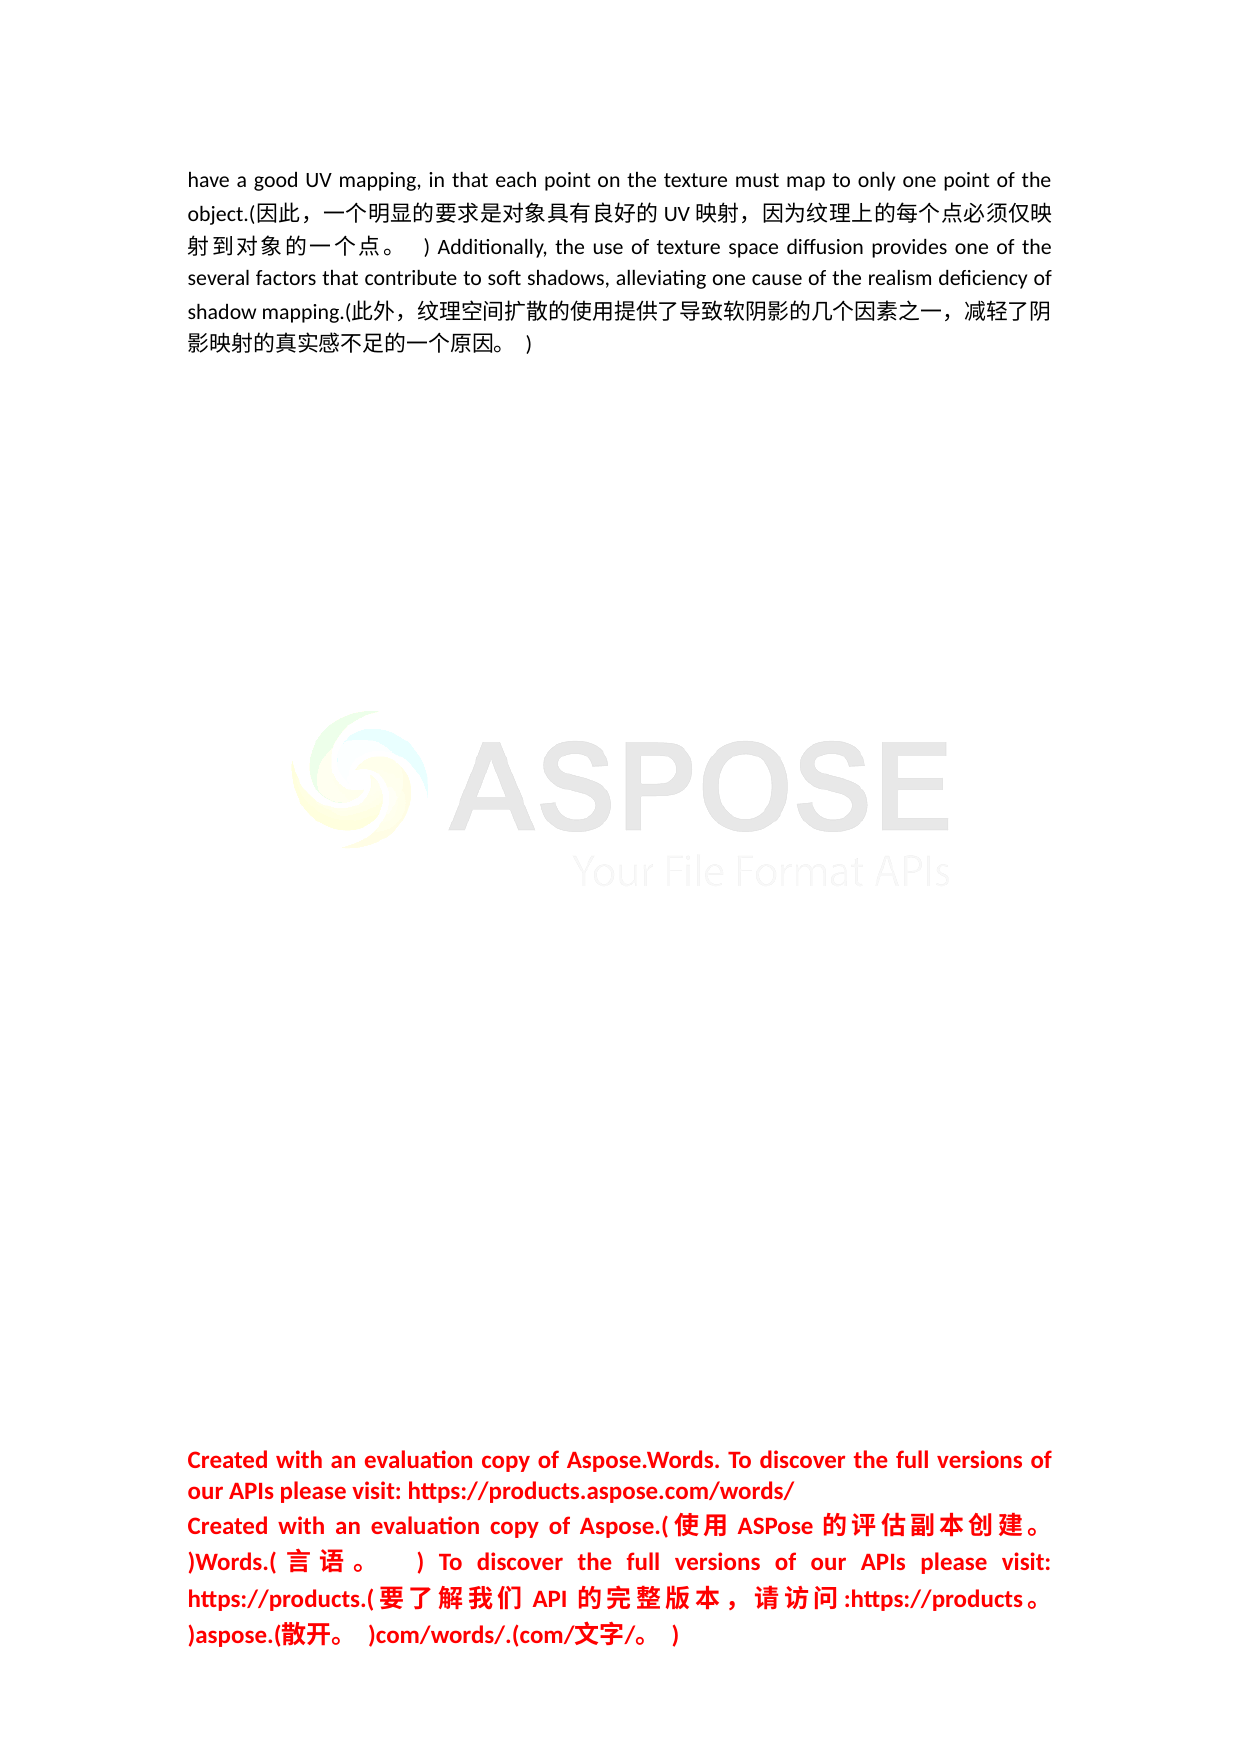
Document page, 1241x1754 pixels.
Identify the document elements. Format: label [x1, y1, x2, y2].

text [187, 163, 1053, 358]
